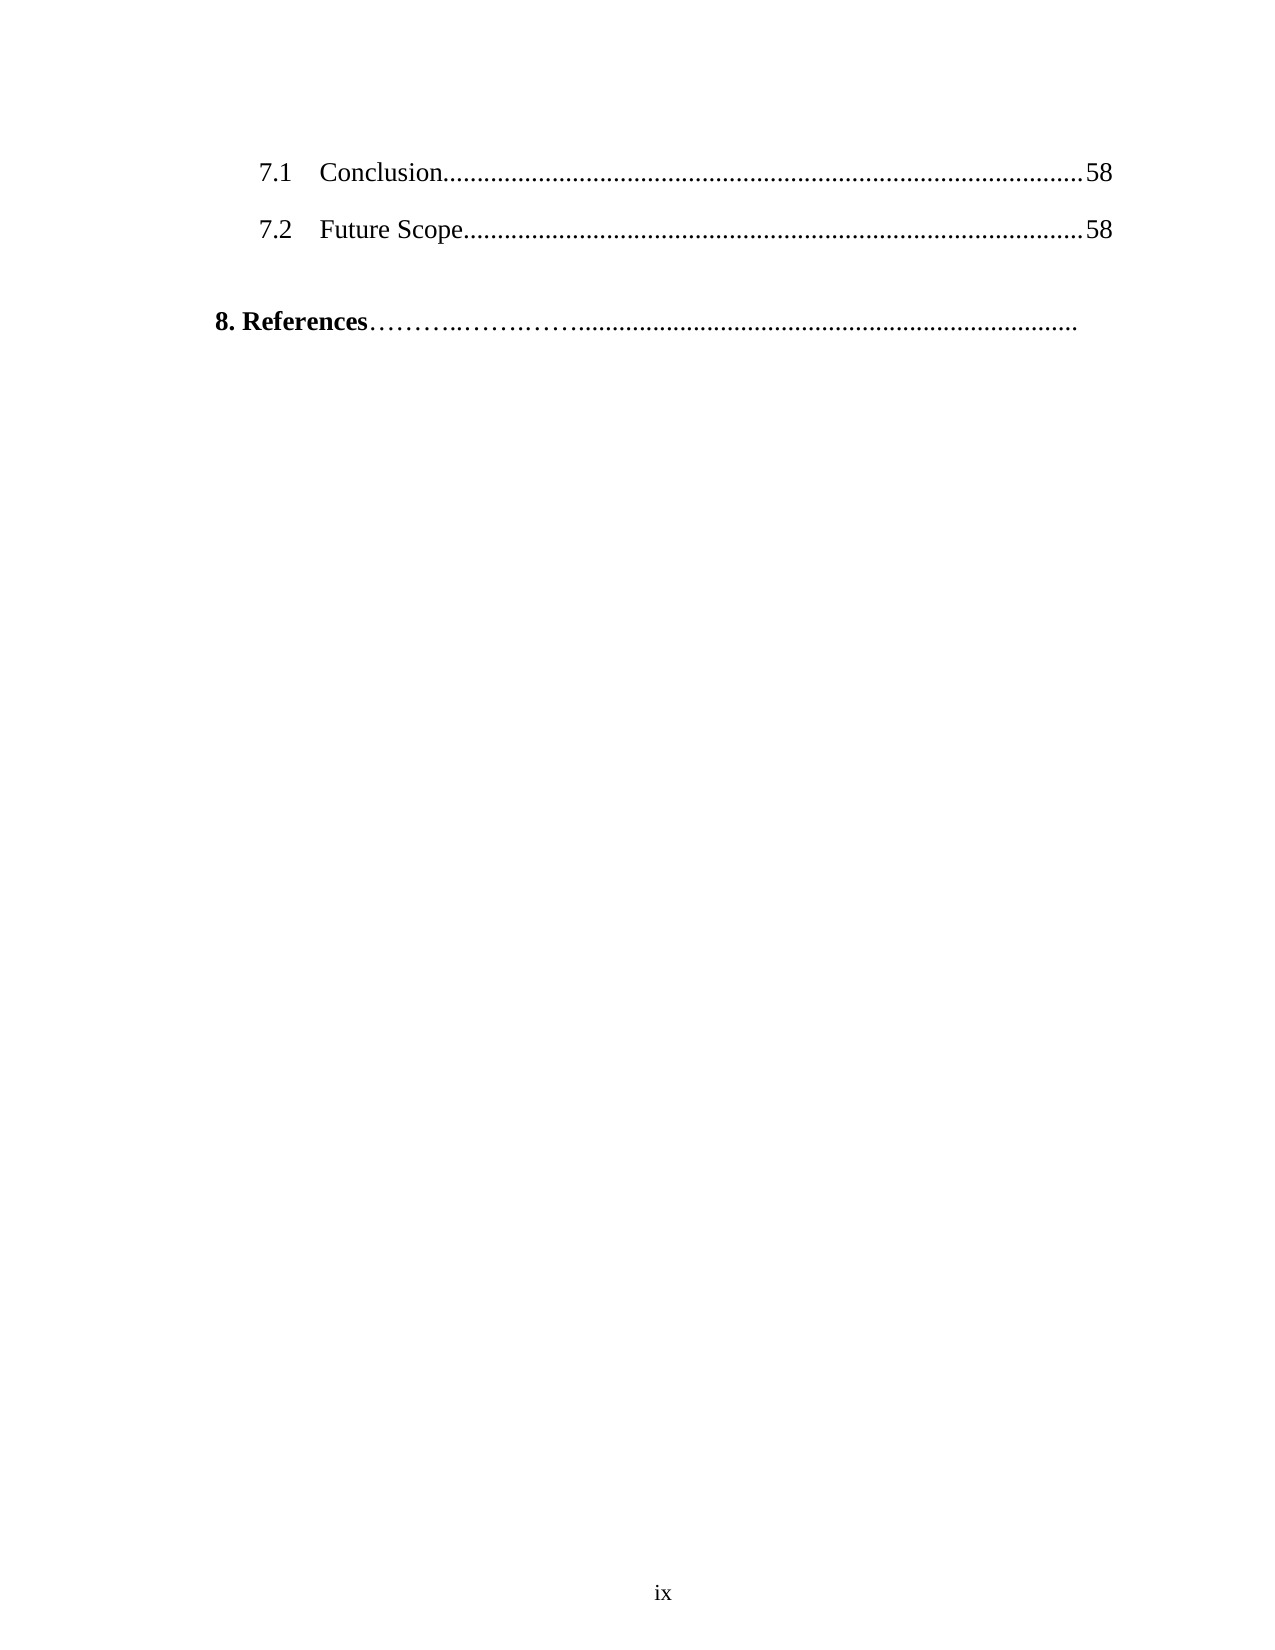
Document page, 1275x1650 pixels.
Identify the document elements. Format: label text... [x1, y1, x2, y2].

text 8. References………..…….…….......................................................................... [215, 305, 1229, 336]
